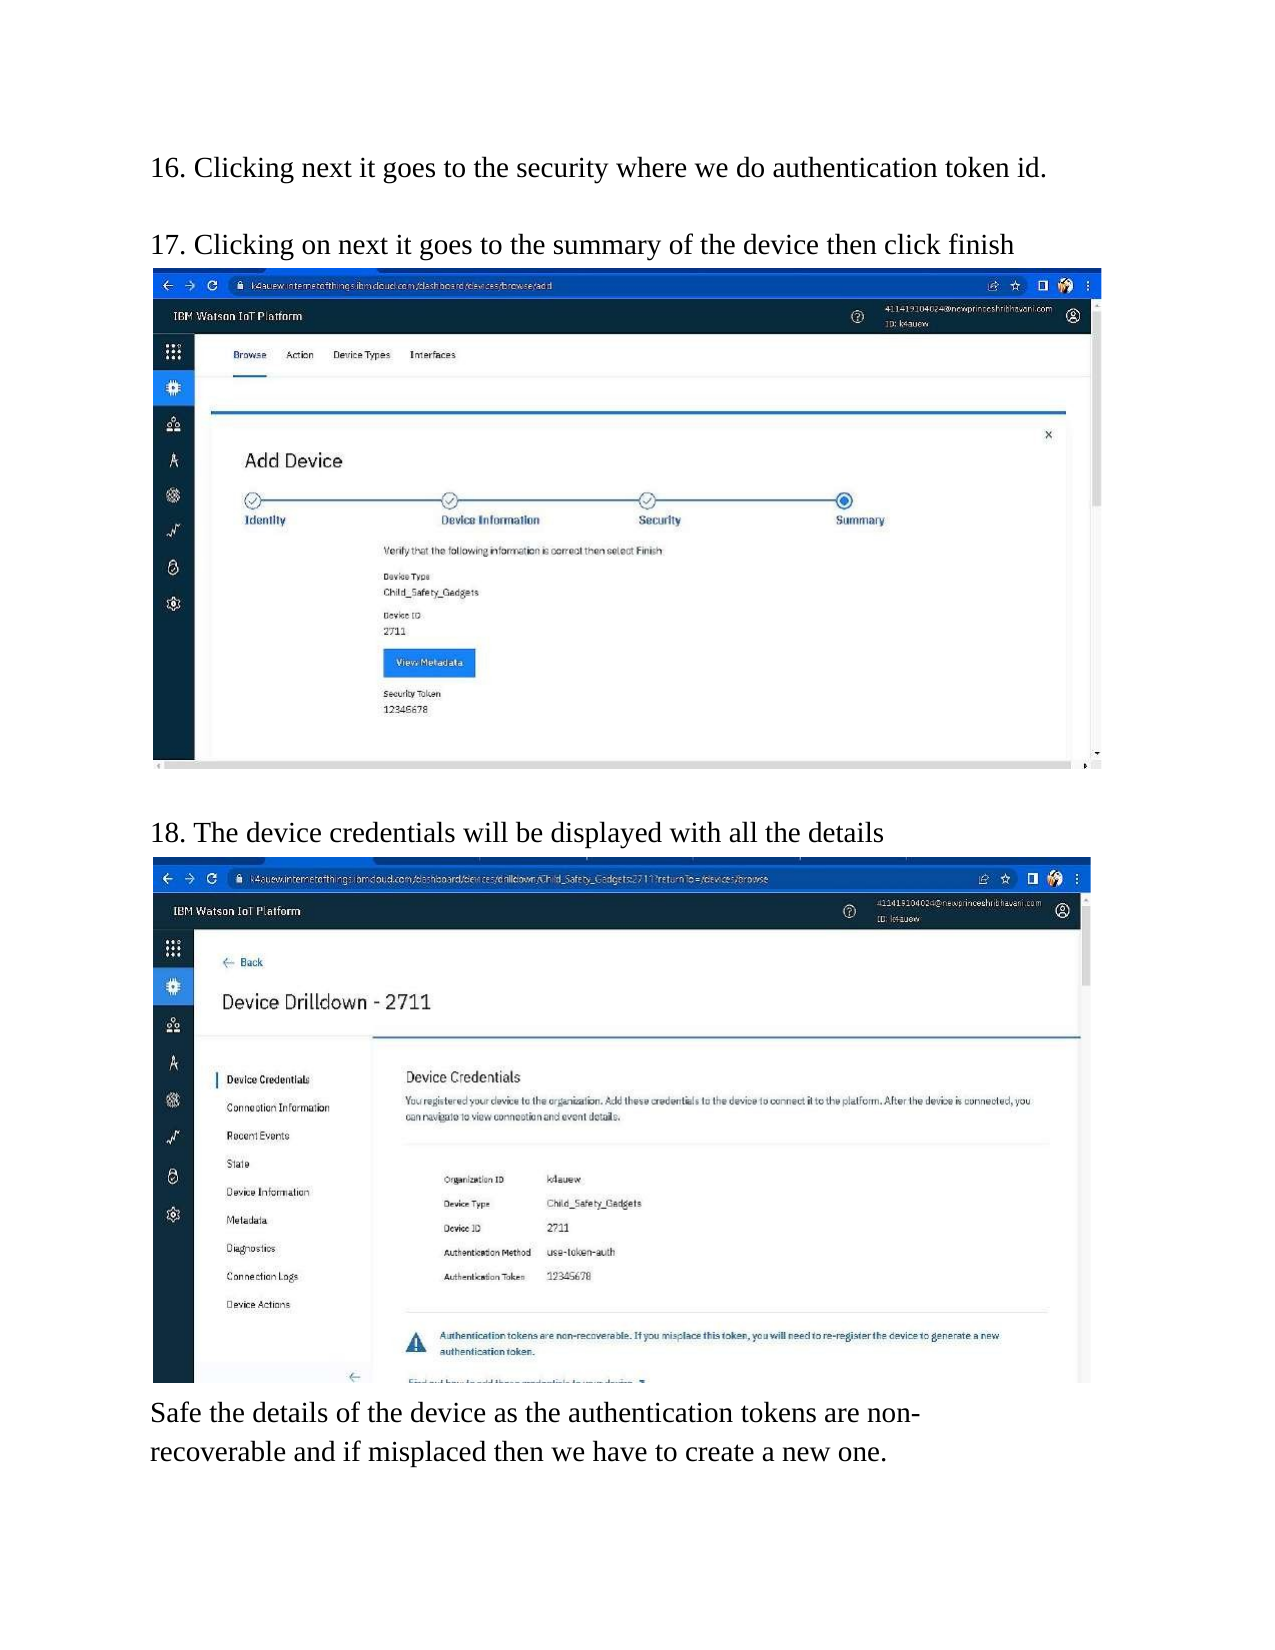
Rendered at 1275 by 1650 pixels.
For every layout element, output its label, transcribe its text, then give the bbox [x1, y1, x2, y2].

list Clicking on next it goes to the summary of the device then click finish [150, 227, 1225, 261]
picture [153, 857, 1091, 1383]
list Clicking next it goes to the security where we do authentication token id. [150, 150, 1225, 183]
picture [153, 268, 1102, 769]
list The device credentials will be displayed with all the details [150, 816, 1225, 849]
